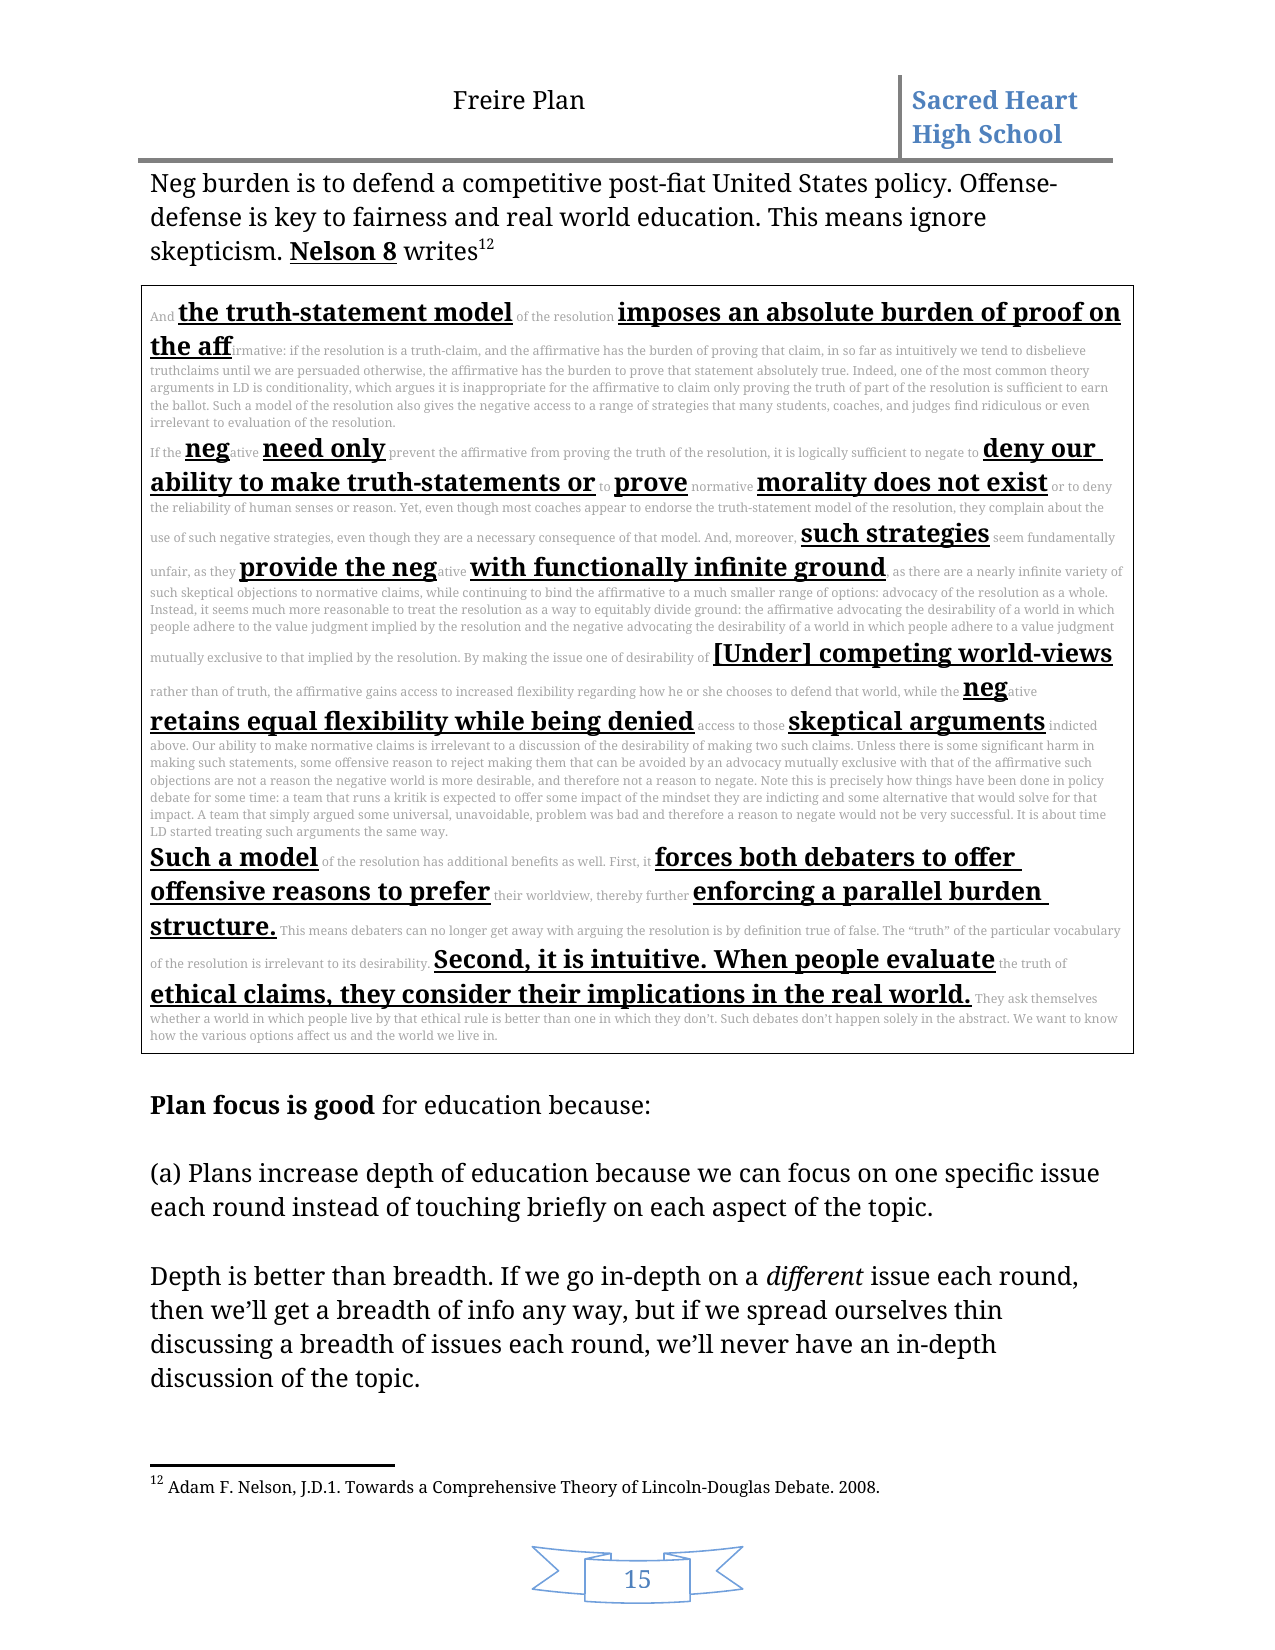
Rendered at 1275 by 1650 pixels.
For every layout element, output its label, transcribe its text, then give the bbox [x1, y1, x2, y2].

text Depth is better than breadth. If we go in-depth on a different issue each round, then we’ll get a breadth of info any way, but if we spread ourselves thin discussing a breadth of issues each round, we’ll never have an in-depth discussion of the topic. [150, 1258, 1125, 1394]
text If the negative need only prevent the affirmative from proving the truth of the resolution, it is logically sufficient to negate to deny our ability to make truth-statements or to prove normative morality does not exist or to deny the reliability of human senses or reason. Yet, even though most coaches appear to endorse the truth-statement model of the resolution, they complain about the use of such negative strategies, even though they are a necessary consequence of that model. And, moreover, such strategies seem fundamentally unfair, as they provide the negative with functionally inﬁnite ground, as there are a nearly inﬁnite variety of such skeptical objections to normative claims, while continuing to bind the afﬁrmative to a much smaller range of options: advocacy of the resolution as a whole. [150, 431, 1125, 601]
text Neg burden is to defend a competitive post-fiat United States policy. Offense-defense is key to fairness and real world education. This means ignore skepticism. Nelson 8 writes [150, 166, 1125, 268]
text Plan focus is good for education because: [150, 1088, 1125, 1122]
text (a) Plans increase depth of education because we can focus on one specific issue each round instead of touching briefly on each aspect of the topic. [150, 1156, 1125, 1224]
text Such a model of the resolution has additional benefits as well. First, it forces both debaters to offer offensive reasons to prefer their worldview, thereby further enforcing a parallel burden structure. This means debaters can no longer get away with arguing the resolution is by definition true of false. The “truth” of the particular vocabulary of the resolution is irrelevant to its desirability. Second, it is intuitive. When people evaluate the truth of ethical claims, they consider their implications in the real world. They ask themselves whether a world in which people live by that ethical rule is better than one in which they don’t. Such debates don’t happen solely in the abstract. We want to know how the various options affect us and the world we live in. [142, 831, 1133, 1053]
text Instead, it seems much more reasonable to treat the resolution as a way to equitably divide ground: the affirmative advocating the desirability of a world in which people adhere to the value judgment implied by the resolution and the negative advocating the desirability of a world in which people adhere to a value judgment mutually exclusive to that implied by the resolution. By making the issue one of desirability of [Under] competing world-views rather than of truth, the affirmative gains access to increased flexibility regarding how he or she chooses to defend that world, while the negative retains equal flexibility while being denied access to those skeptical arguments indicted above. Our ability to make normative claims is irrelevant to a discussion of the desirability of making two such claims. Unless there is some significant harm in making such statements, some offensive reason to reject making them that can be avoided by an advocacy mutually exclusive with that of the affirmative such objections are not a reason the negative world is more desirable, and therefore not a reason to negate. Note this is precisely how things have been done in policy debate for some time: a team that runs a kritik is expected to offer some impact of the mindset they are indicting and some alternative that would solve for that impact. A team that simply argued some universal, unavoidable, problem was bad and therefore a reason to negate would not be very successful. It is about time LD started treating such arguments the same way. [150, 601, 1125, 831]
text And the truth-statement model of the resolution imposes an absolute burden of proof on the affirmative: if the resolution is a truth-claim, and the afﬁrmative has the burden of proving that claim, in so far as intuitively we tend to disbelieve truthclaims until we are persuaded otherwise, the afﬁrmative has the burden to prove that statement absolutely true. Indeed, one of the most common theory arguments in LD is conditionality, which argues it is inappropriate for the afﬁrmative to claim only proving the truth of part of the resolution is sufﬁcient to earn the ballot. Such a model of the resolution also gives the negative access to a range of strategies that many students, coaches, and judges ﬁnd ridiculous or even irrelevant to evaluation of the resolution. [142, 286, 1133, 431]
